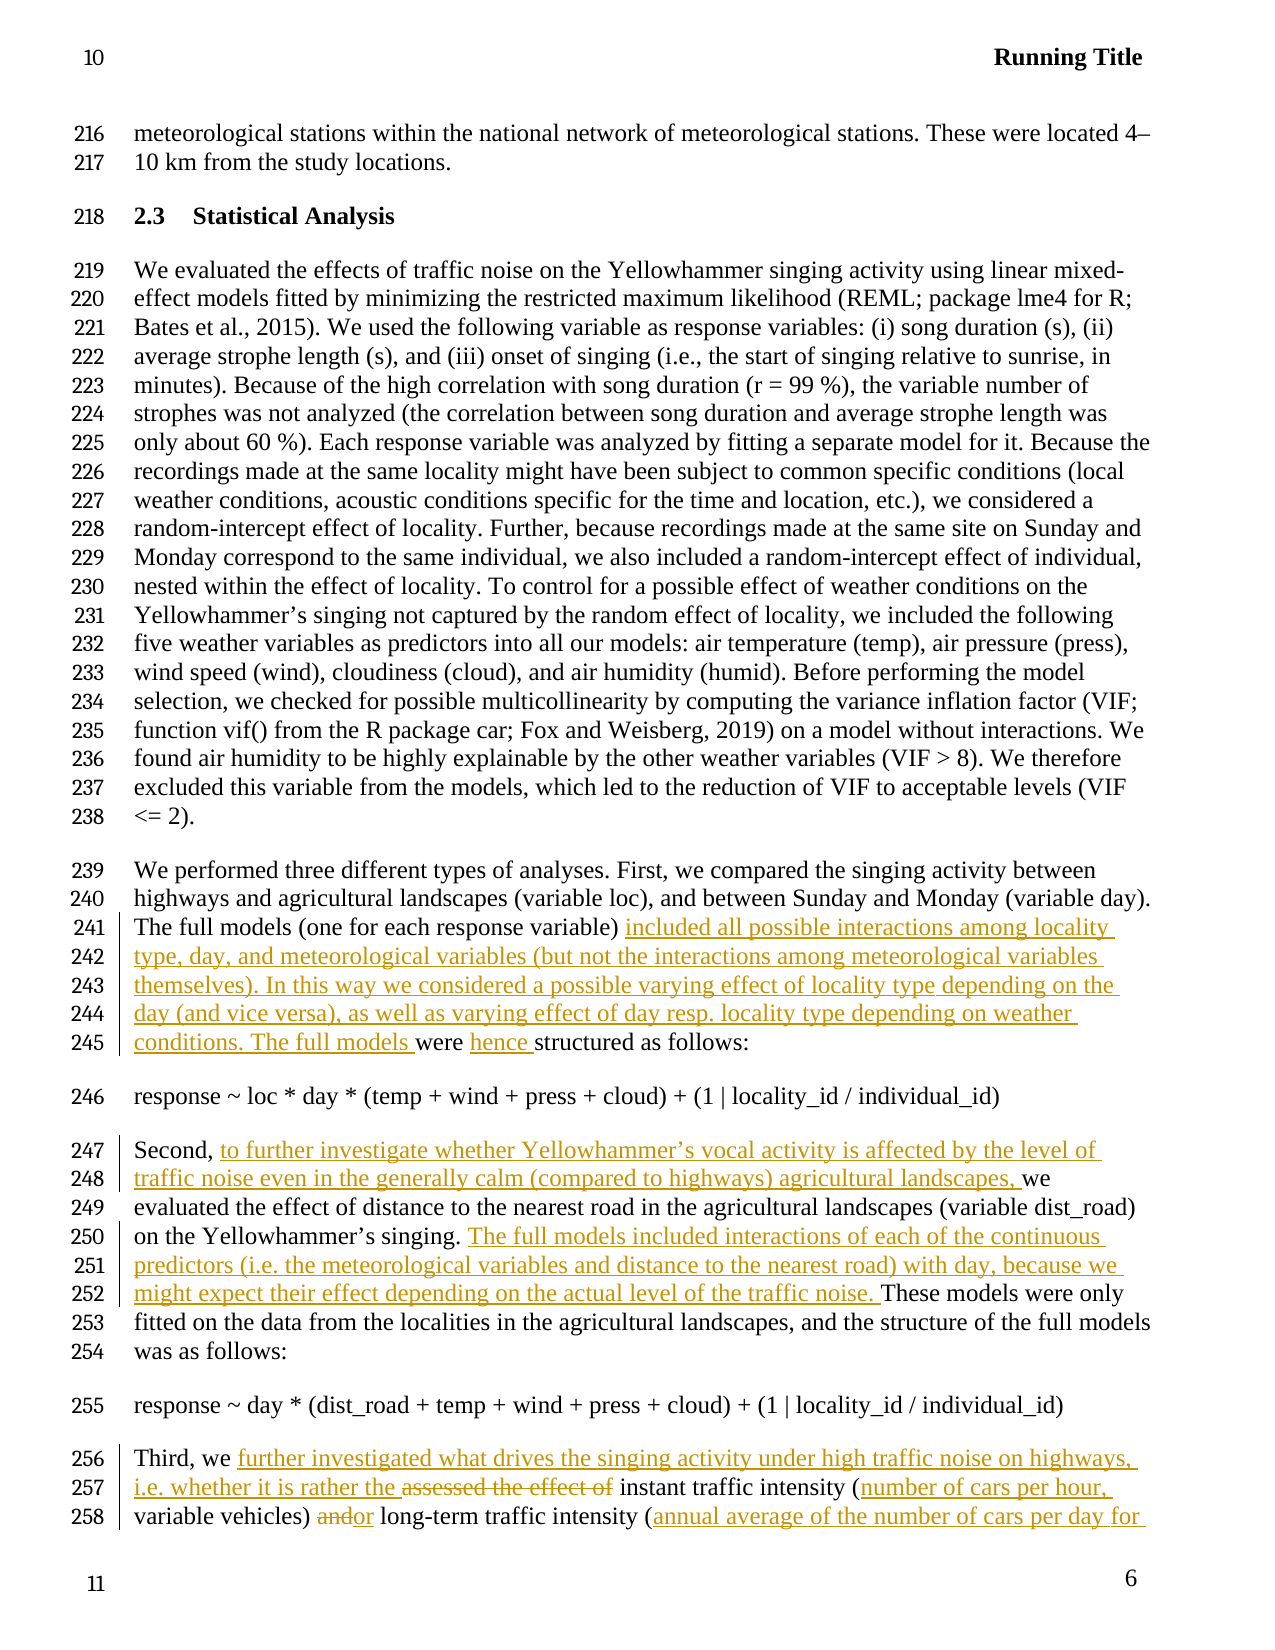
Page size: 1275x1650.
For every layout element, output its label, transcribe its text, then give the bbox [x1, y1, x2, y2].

text response ~ day * (dist_road + temp + wind + press + cloud) + (1 | locality_id / individual_id) [133, 1390, 1152, 1418]
text We performed three different types of analyses. First, we compared the singing activity between highways and agricultural landscapes (variable loc), and between Sunday and Monday (variable day). The full models (one for each response variable) were structured as follows: [133, 855, 1152, 1056]
text response ~ loc * day * (temp + wind + press + cloud) + (1 | locality_id / individual_id) [133, 1081, 1152, 1110]
text We evaluated the effects of traffic noise on the Yellowhammer singing activity using linear mixed-effect models fitted by minimizing the restricted maximum likelihood (REML; package lme4 for R; Bates et al., 2015). We used the following variable as response variables: (i) song duration (s), (ii) average strophe length (s), and (iii) onset of singing (i.e., the start of singing relative to sunrise, in minutes). Because of the high correlation with song duration (r = 99 %), the variable number of strophes was not analyzed (the correlation between song duration and average strophe length was only about 60 %). Each response variable was analyzed by fitting a separate model for it. Because the recordings made at the same locality might have been subject to common specific conditions (local weather conditions, acoustic conditions specific for the time and location, etc.), we considered a random-intercept effect of locality. Further, because recordings made at the same site on Sunday and Monday correspond to the same individual, we also included a random-intercept effect of individual, nested within the effect of locality. To control for a possible effect of weather conditions on the Yellowhammer’s singing not captured by the random effect of locality, we included the following five weather variables as predictors into all our models: air temperature (temp), air pressure (press), wind speed (wind), cloudiness (cloud), and air humidity (humid). Before performing the model selection, we checked for possible multicollinearity by computing the variance inflation factor (VIF; function vif() from the R package car; Fox and Weisberg, 2019) on a model without interactions. We found air humidity to be highly explainable by the other weather variables (VIF > 8). We therefore excluded this variable from the models, which led to the reduction of VIF to acceptable levels (VIF <= 2). [133, 255, 1152, 830]
subtitle Statistical Analysis [133, 201, 1152, 230]
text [133, 118, 1152, 176]
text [133, 1443, 1152, 1530]
text Second, we evaluated the effect of distance to the nearest road in the agricultural landscapes (variable dist_road) on the Yellowhammer’s singing. These models were only fitted on the data from the localities in the agricultural landscapes, and the structure of the full models was as follows: [133, 1135, 1152, 1365]
